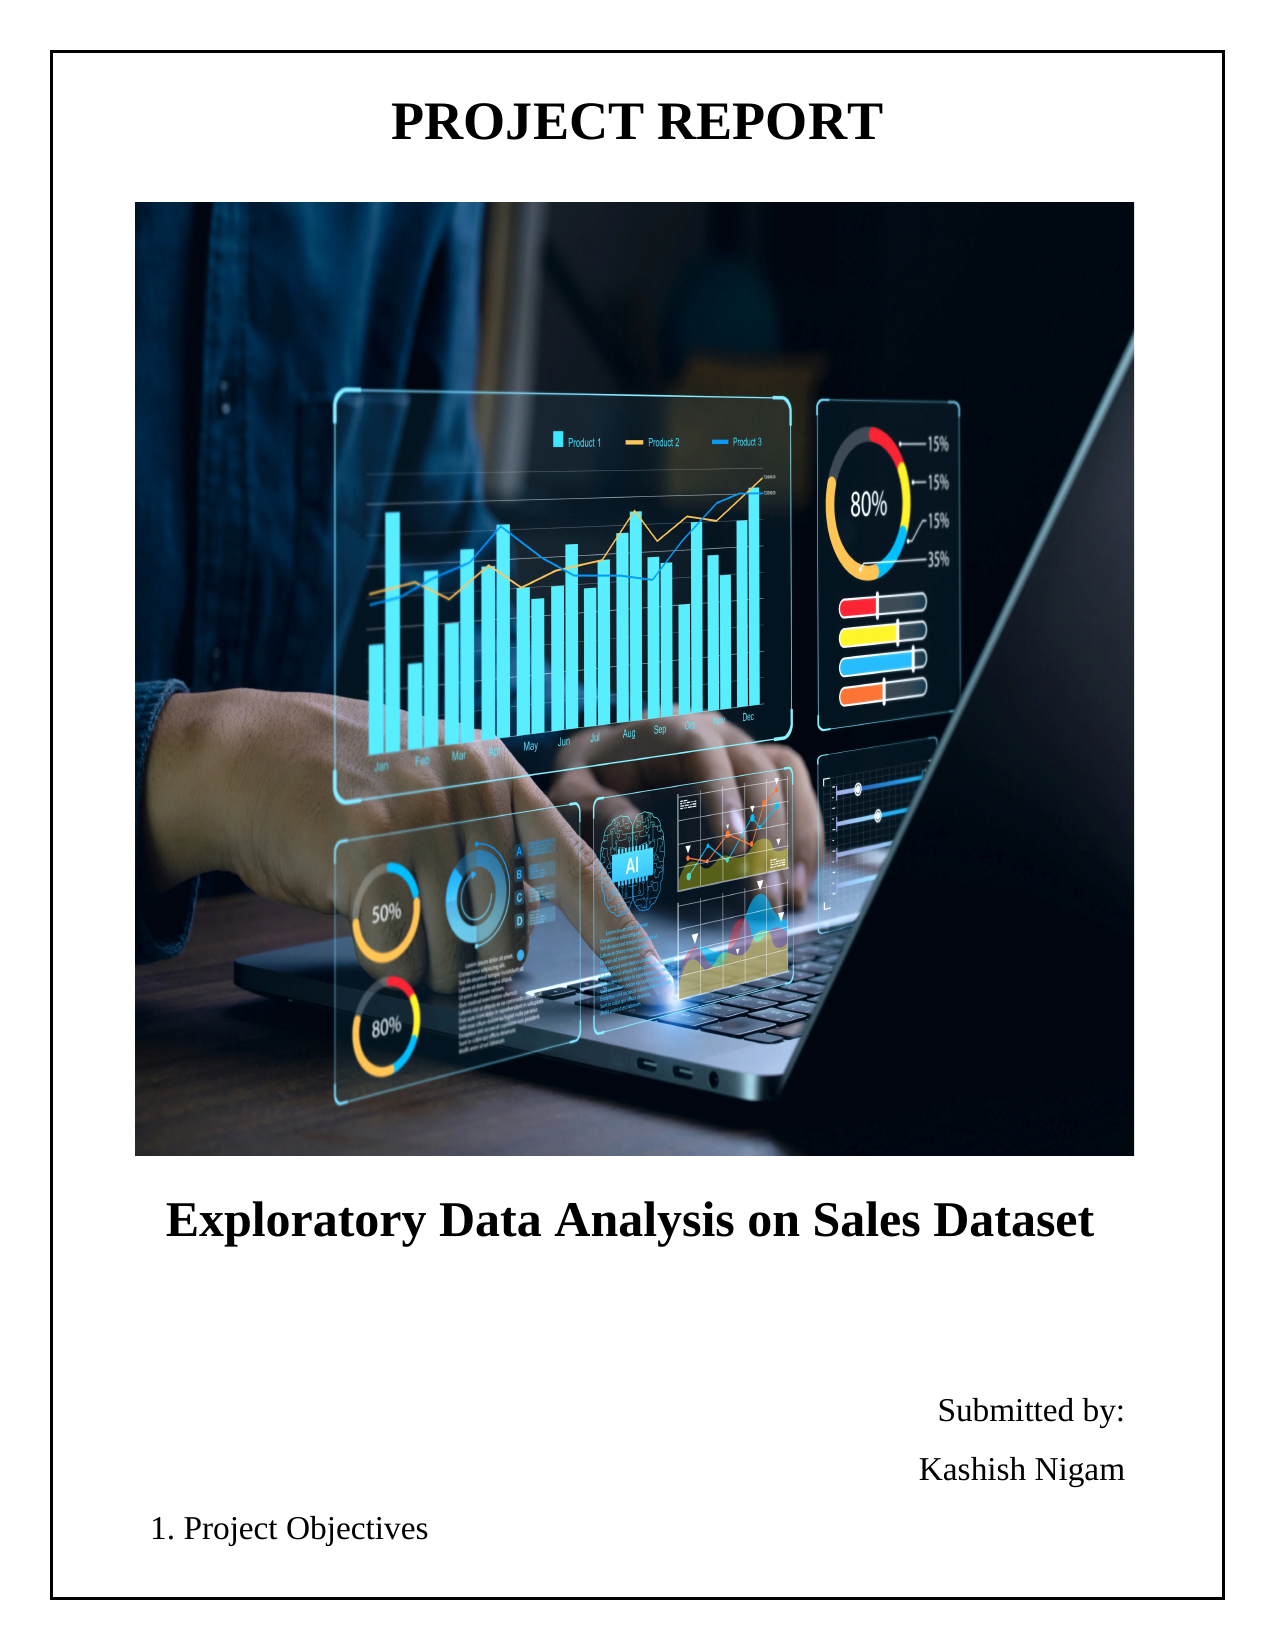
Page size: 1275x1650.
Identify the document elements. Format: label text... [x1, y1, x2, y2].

text 1. Project Objectives [150, 1508, 1125, 1546]
text Submitted by: [150, 1390, 1125, 1428]
picture [135, 202, 1135, 1156]
text Exploratory Data Analysis on Sales Dataset [135, 1190, 1125, 1247]
text PROJECT REPORT [150, 89, 1125, 151]
text Kashish Nigam [150, 1449, 1125, 1487]
